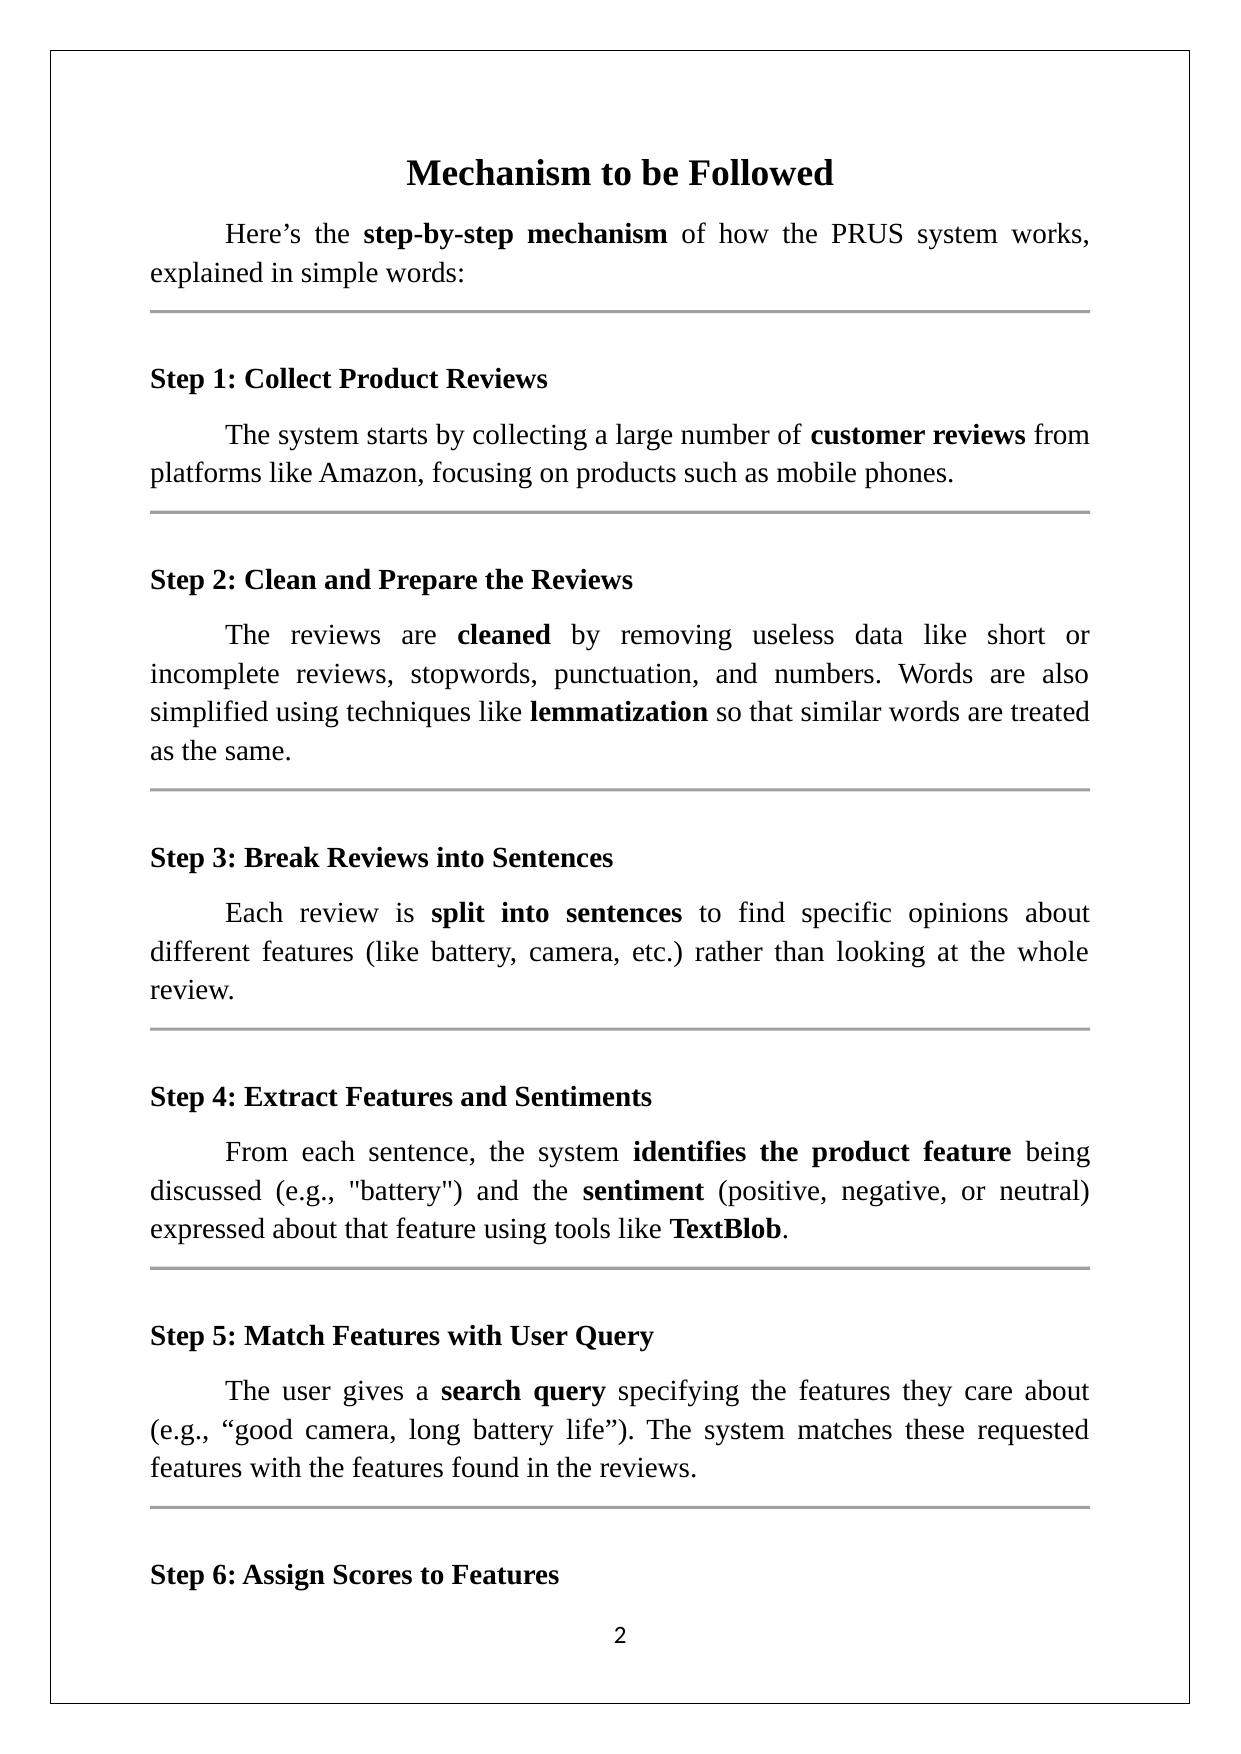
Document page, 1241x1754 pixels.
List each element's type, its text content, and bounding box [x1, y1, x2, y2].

text Step 5: Match Features with User Query [150, 1318, 1090, 1352]
text The system starts by collecting a large number of customer reviews from platforms like Amazon, focusing on products such as mobile phones. [150, 417, 1090, 489]
text Step 4: Extract Features and Sentiments [150, 1079, 1090, 1113]
text Step 3: Break Reviews into Sentences [150, 840, 1090, 873]
text The user gives a search query specifying the features they care about (e.g., “good camera, long battery life”). The system matches these requested features with the features found in the reviews. [150, 1373, 1090, 1484]
text Step 2: Clean and Prepare the Reviews [150, 562, 1090, 596]
text Step 6: Assign Scores to Features [150, 1557, 1090, 1591]
text Mechanism to be Followed [150, 150, 1090, 193]
text The reviews are cleaned by removing useless data like short or incomplete reviews, stopwords, punctuation, and numbers. Words are also simplified using techniques like lemmatization so that similar words are treated as the same. [150, 617, 1090, 767]
text Each review is split into sentences to find specific opinions about different features (like battery, camera, etc.) rather than looking at the whole review. [150, 895, 1090, 1006]
text Step 1: Collect Product Reviews [150, 362, 1090, 395]
text From each sentence, the system identifies the product feature being discussed (e.g., "battery") and the sentiment (positive, negative, or neutral) expressed about that feature using tools like TextBlob. [150, 1134, 1090, 1245]
text Here’s the step-by-step mechanism of how the PRUS system works, explained in simple words: [150, 216, 1090, 288]
